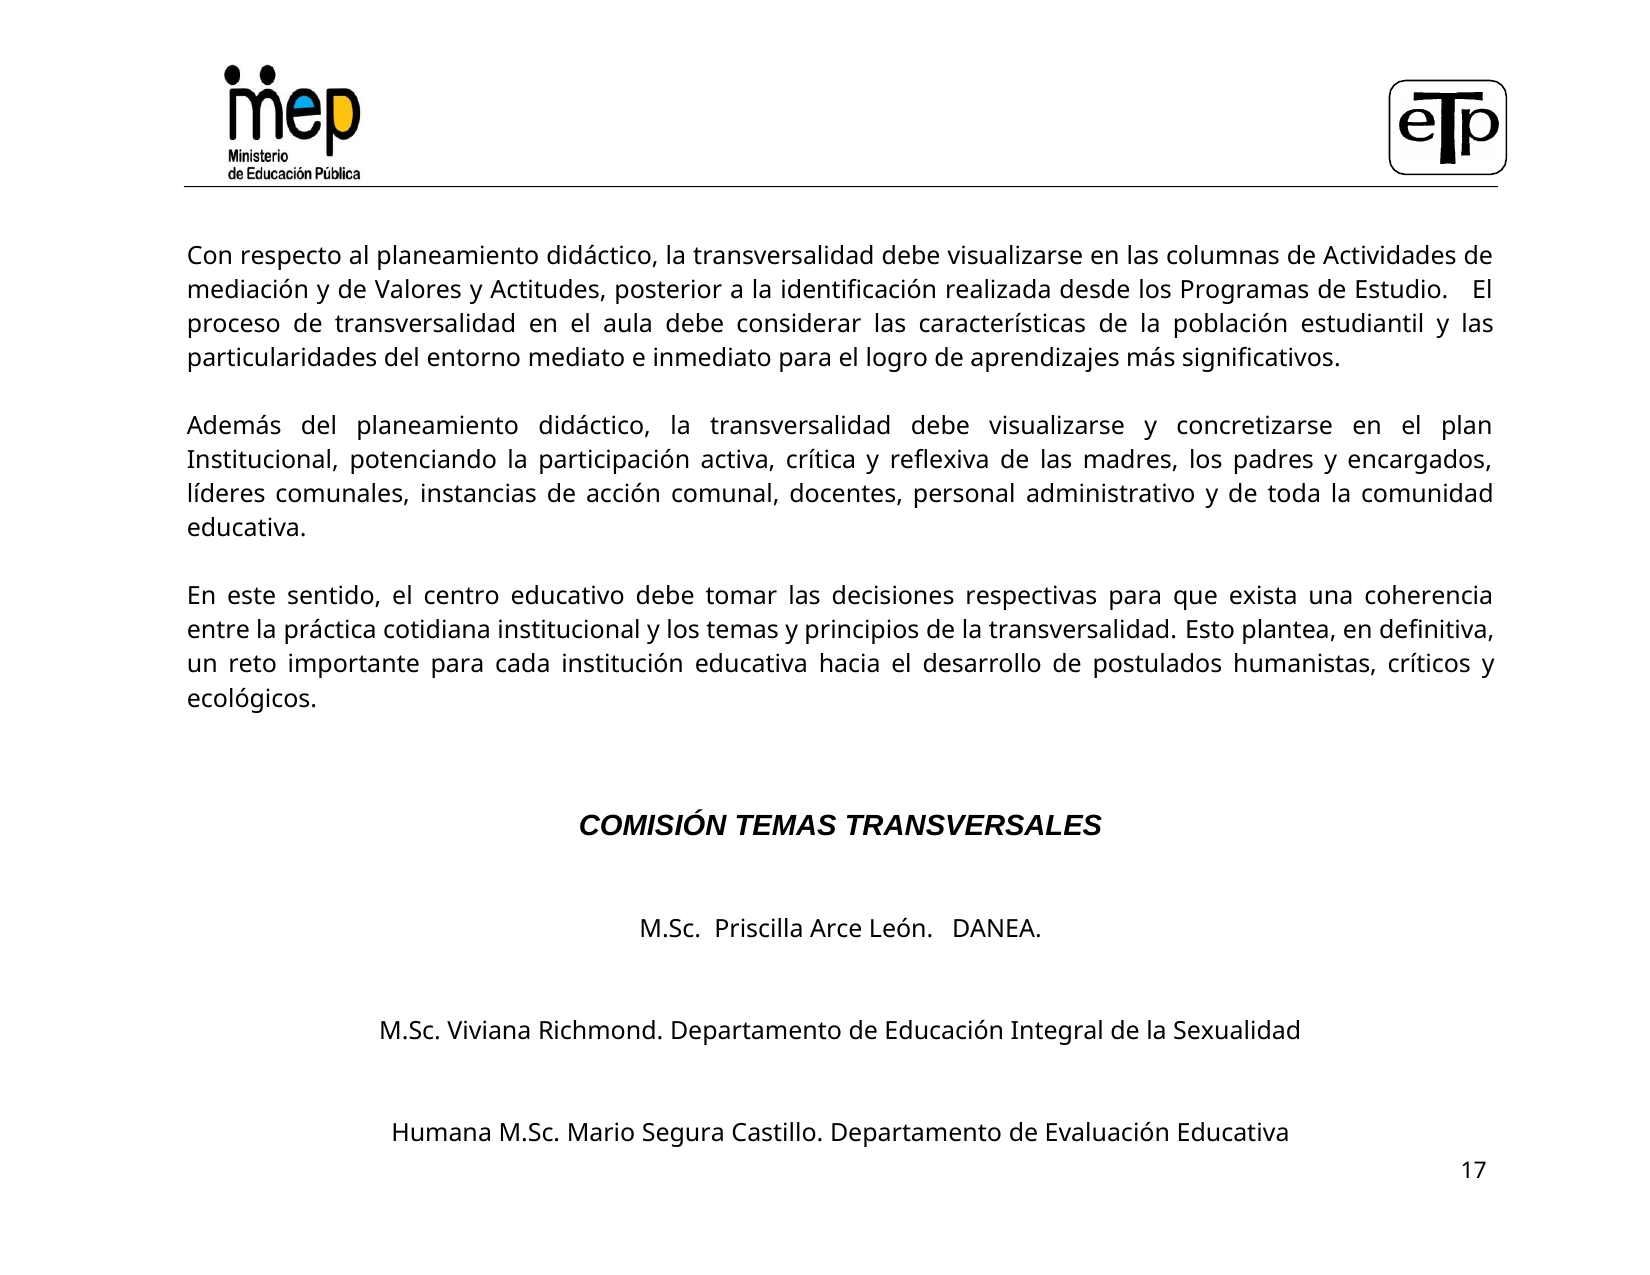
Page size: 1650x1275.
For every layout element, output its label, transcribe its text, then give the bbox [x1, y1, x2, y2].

picture [1399, 92, 1499, 164]
text En este sentido, el centro educativo debe tomar las decisiones respectivas para que exista una coherencia entre la práctica cotidiana institucional y los temas y principios de la transversalidad. Esto plantea, en definitiva, un reto importante para cada institución educativa hacia el desarrollo de postulados humanistas, críticos y ecológicos. [187, 578, 1495, 714]
text Con respecto al planeamiento didáctico, la transversalidad debe visualizarse en las columnas de Actividades de mediación y de Valores y Actitudes, posterior a la identificación realizada desde los Programas de Estudio. El proceso de transversalidad en el aula debe considerar las características de la población estudiantil y las particularidades del entorno mediato e inmediato para el logro de aprendizajes más significativos. [187, 237, 1495, 373]
text COMISIÓN TEMAS TRANSVERSALES [576, 808, 1105, 842]
text M.Sc. Priscilla Arce León. DANEA. [121, 911, 1560, 944]
text Además del planeamiento didáctico, la transversalidad debe visualizarse y concretizarse en el plan Institucional, potenciando la participación activa, crítica y reflexiva de las madres, los padres y encargados, líderes comunales, instancias de acción comunal, docentes, personal administrativo y de toda la comunidad educativa. [187, 408, 1494, 544]
text M.Sc. Viviana Richmond. Departamento de Educación Integral de la Sexualidad Humana M.Sc. Mario Segura Castillo. Departamento de Evaluación Educativa [334, 1012, 1346, 1149]
picture [224, 63, 364, 185]
